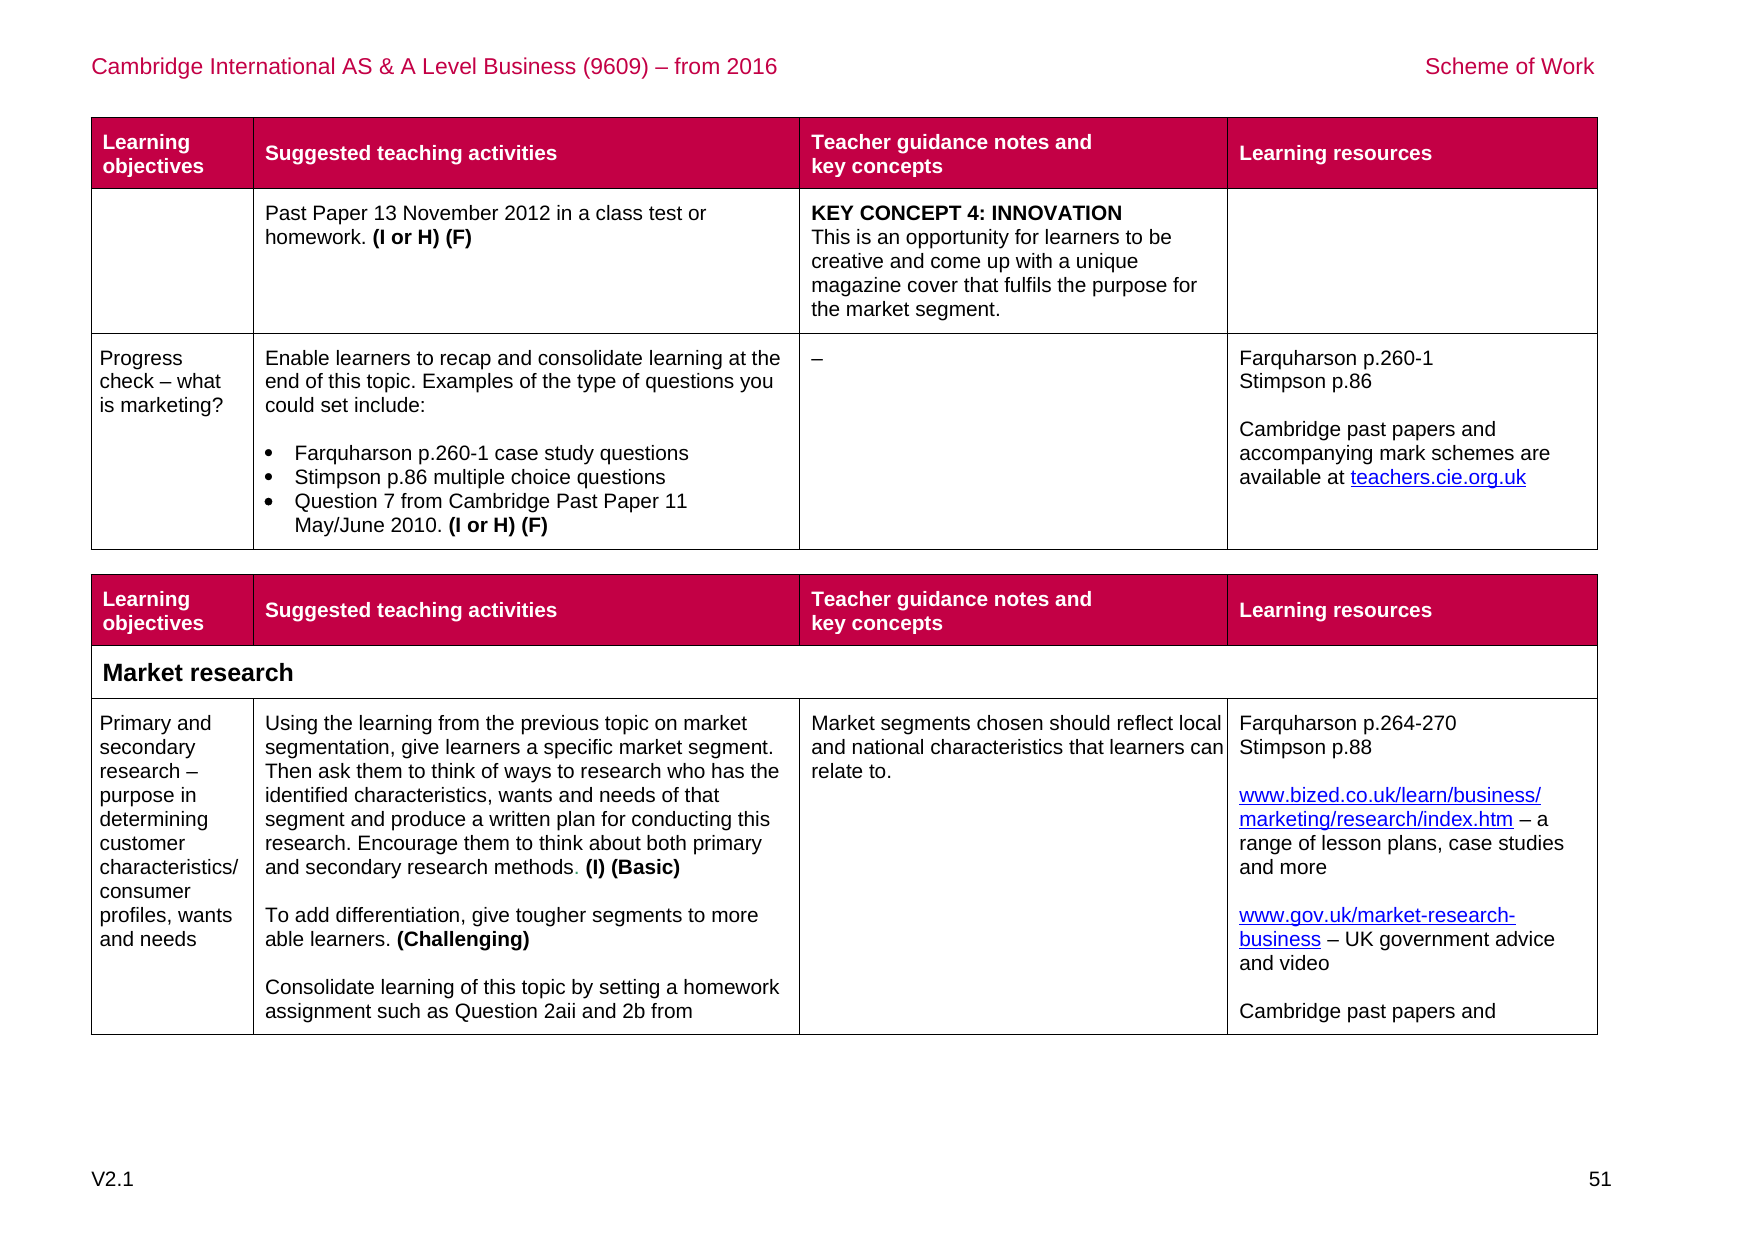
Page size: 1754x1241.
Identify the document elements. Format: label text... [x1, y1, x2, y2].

table_cell Enable learners to recap and consolidate learning at the end of this topic. Examples of the type of questions you could set include: Farquharson p.260-1 case study questions Stimpson p.86 multiple choice questions Question 7 from Cambridge Past Paper 11 May/June 2010. (I or H) (F) [254, 334, 799, 549]
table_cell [254, 699, 799, 1034]
table_header Suggested teaching activities [254, 118, 799, 188]
table_header Learning resources [1228, 118, 1597, 188]
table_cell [1228, 699, 1597, 1034]
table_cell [800, 699, 1227, 1034]
table_header Learning objectives [92, 118, 253, 188]
table_header Learning resources [1228, 575, 1597, 645]
table_header Suggested teaching activities [254, 575, 799, 645]
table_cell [92, 699, 253, 1034]
table_cell – [800, 334, 1227, 549]
table_header Teacher guidance notes and key concepts [800, 575, 1227, 645]
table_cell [254, 189, 799, 332]
table_header Learning objectives [92, 575, 253, 645]
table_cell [92, 189, 253, 332]
table_cell Progress check – what is marketing? [92, 334, 253, 549]
table_cell Farquharson p.260-1 Stimpson p.86 Cambridge past papers and accompanying mark schemes are available at teachers.cie.org.uk [1228, 334, 1597, 549]
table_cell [800, 189, 1227, 332]
table_cell Market research [92, 646, 1597, 698]
table_header Teacher guidance notes and key concepts [800, 118, 1227, 188]
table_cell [1228, 189, 1597, 332]
